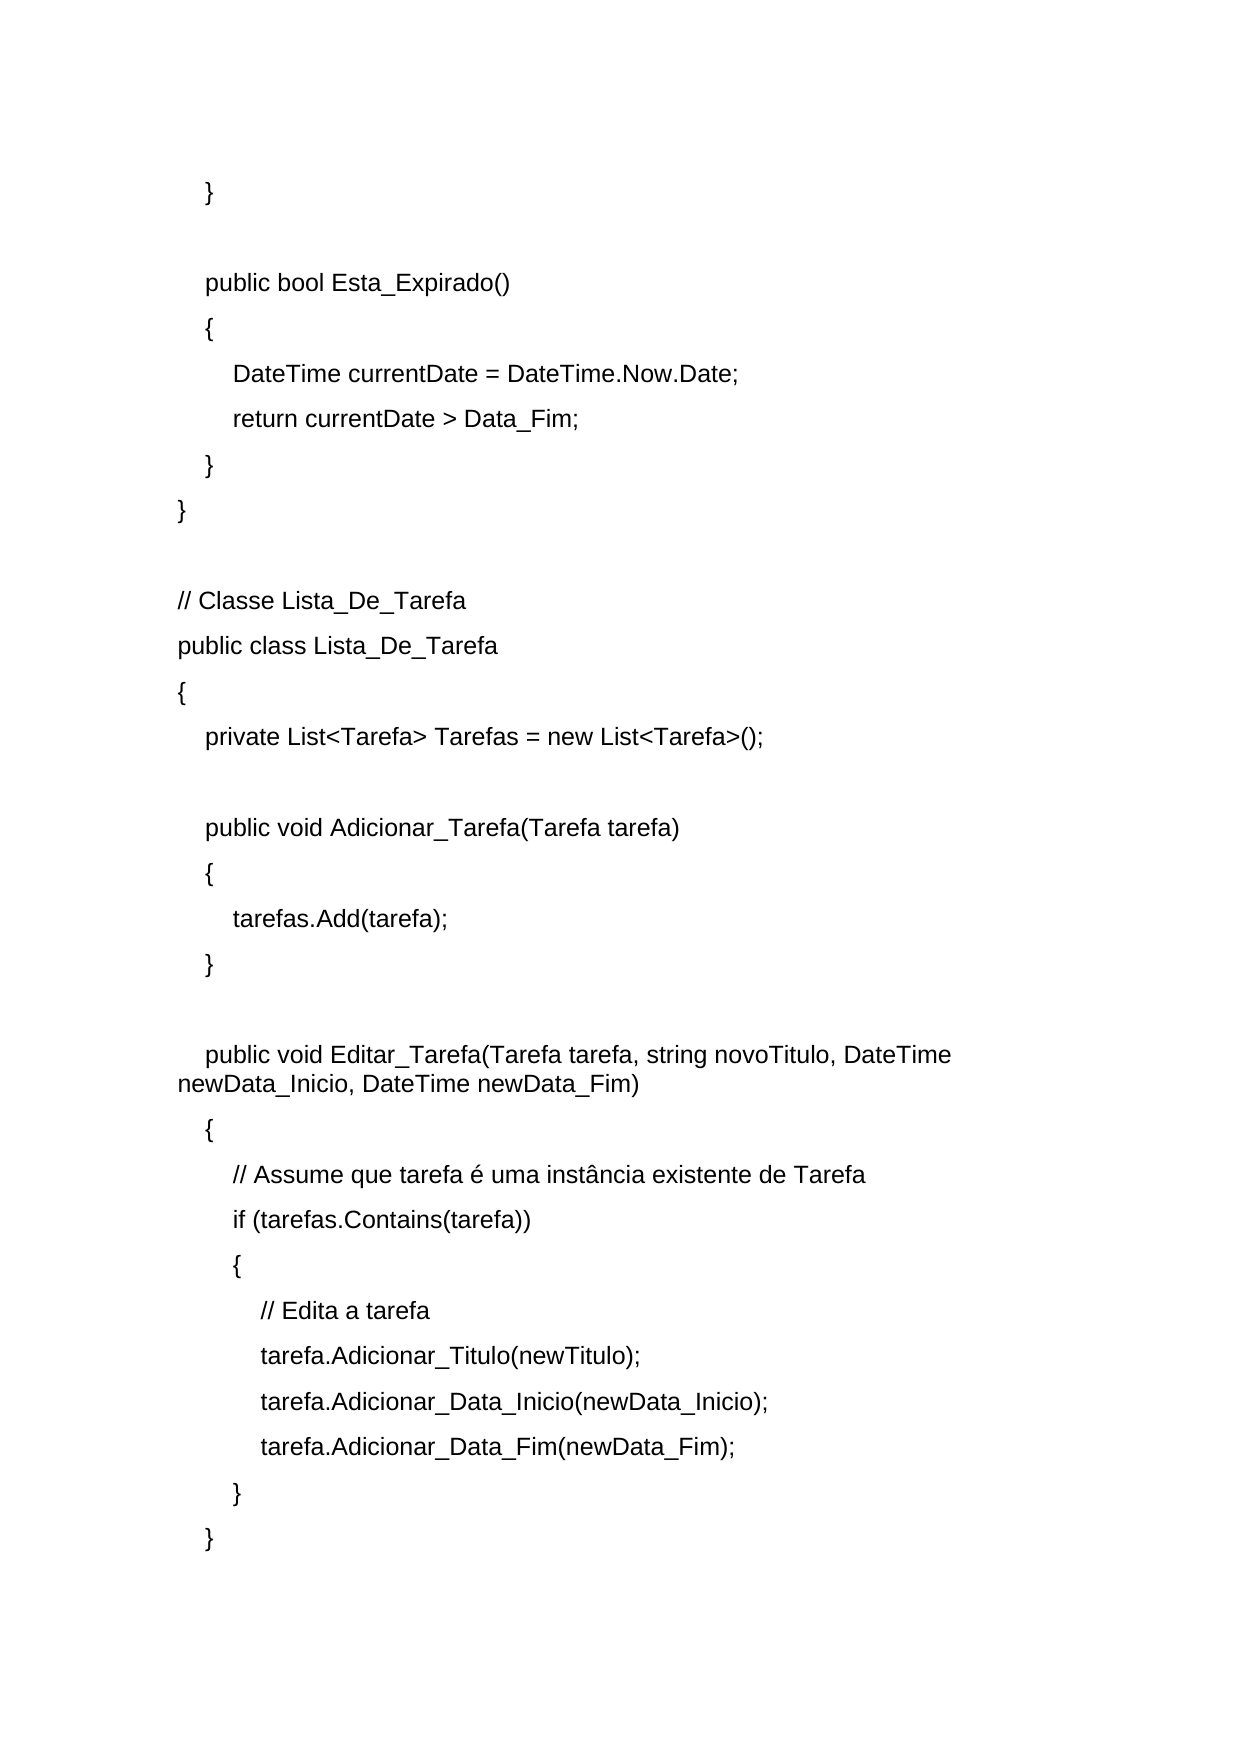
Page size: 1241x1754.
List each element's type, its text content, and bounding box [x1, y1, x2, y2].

text public void Adicionar_Tarefa(Tarefa tarefa) [177, 813, 1122, 842]
text DateTime currentDate = DateTime.Now.Date; [177, 359, 1122, 388]
text { [177, 858, 1122, 887]
text // Assume que tarefa é uma instância existente de Tarefa [177, 1160, 1122, 1188]
text { [177, 313, 1122, 342]
text { [177, 677, 1122, 706]
text } [177, 495, 1122, 524]
text private List<Tarefa> Tarefas = new List<Tarefa>(); [177, 722, 1122, 751]
text } [177, 1478, 1122, 1506]
text } [177, 1523, 1122, 1552]
text } [177, 177, 1122, 206]
text // Edita a tarefa [177, 1296, 1122, 1325]
text public bool Esta_Expirado() [177, 268, 1122, 297]
text { [177, 1114, 1122, 1143]
text // Classe Lista_De_Tarefa [177, 586, 1122, 615]
text return currentDate > Data_Fim; [177, 404, 1122, 433]
text tarefa.Adicionar_Titulo(newTitulo); [177, 1341, 1122, 1370]
text public class Lista_De_Tarefa [177, 631, 1122, 660]
text { [177, 1251, 1122, 1279]
text } [177, 450, 1122, 478]
text tarefas.Add(tarefa); [177, 904, 1122, 933]
text if (tarefas.Contains(tarefa)) [177, 1205, 1122, 1234]
text tarefa.Adicionar_Data_Fim(newData_Fim); [177, 1432, 1122, 1461]
text public void Editar_Tarefa(Tarefa tarefa, string novoTitulo, DateTime newData_Inicio, DateTime newData_Fim) [177, 1040, 1122, 1098]
text tarefa.Adicionar_Data_Inicio(newData_Inicio); [177, 1387, 1122, 1416]
text } [177, 949, 1122, 978]
